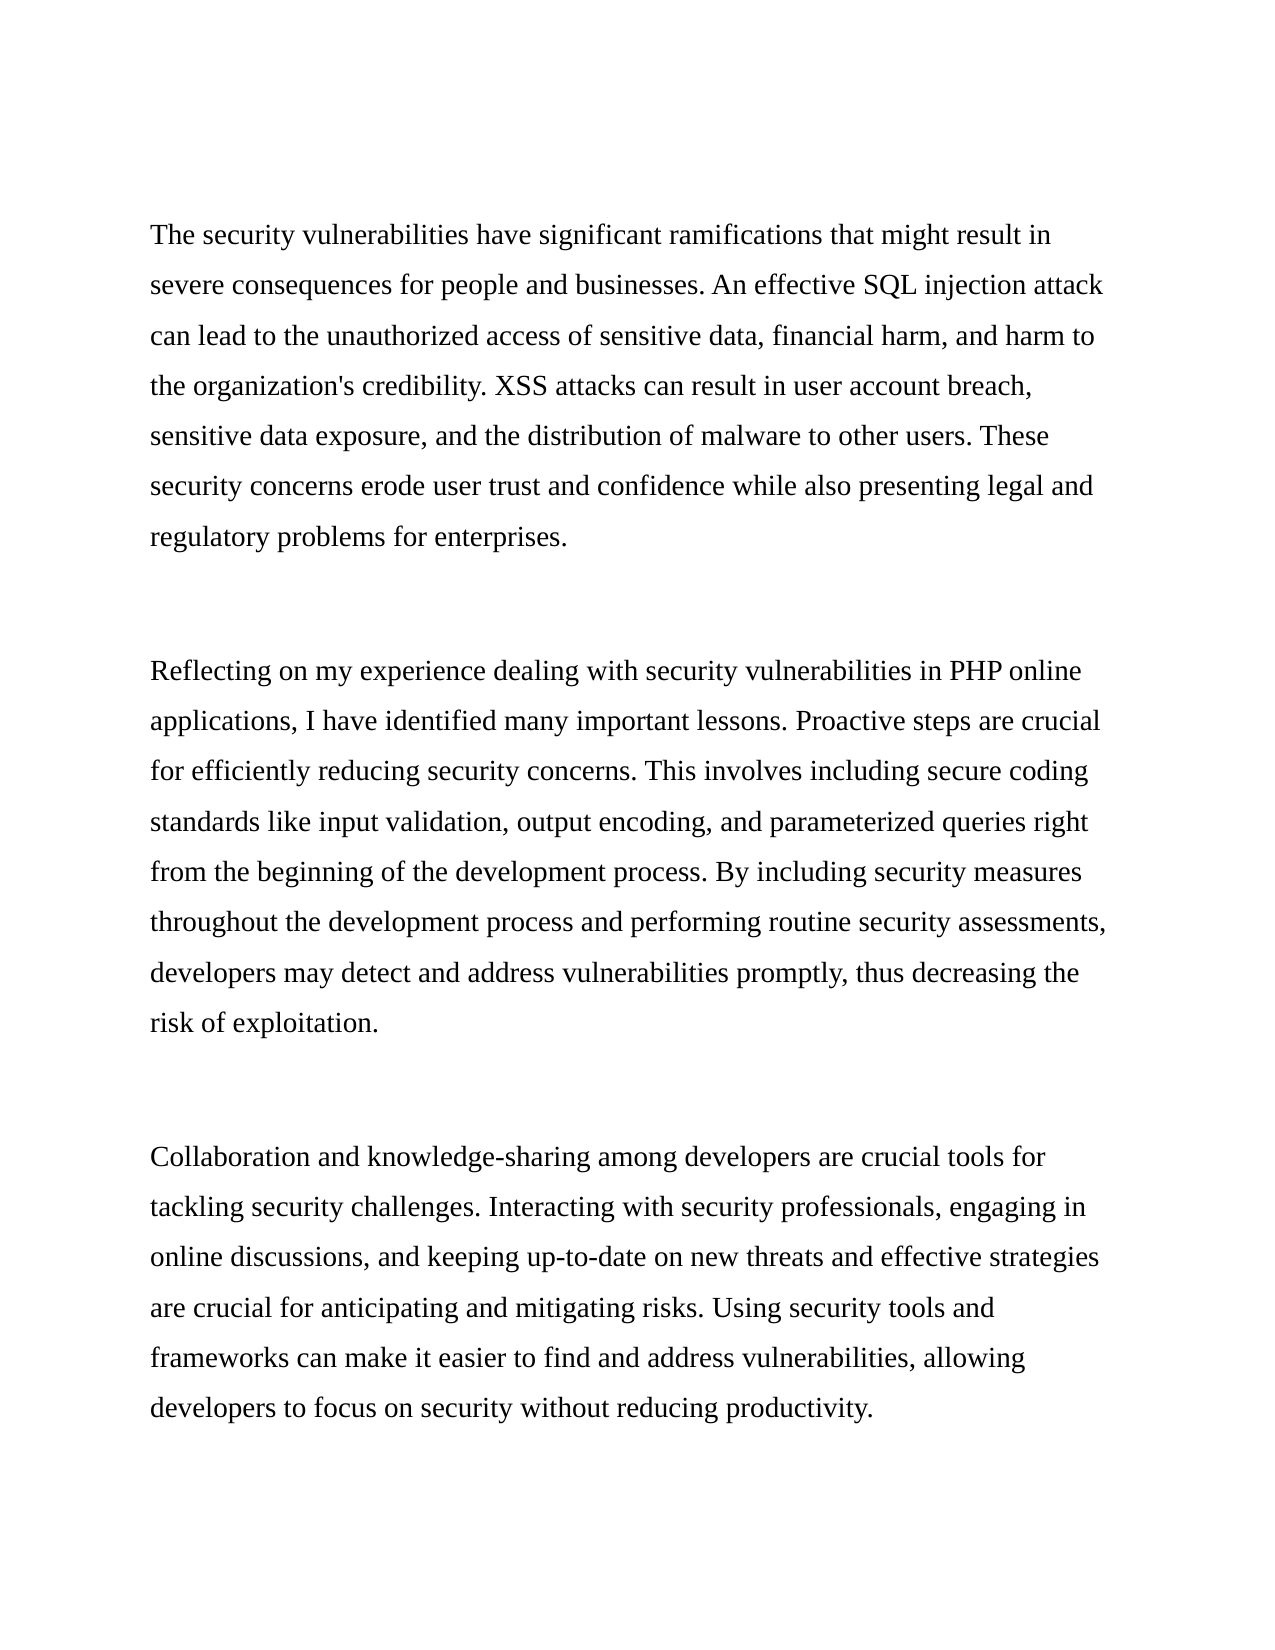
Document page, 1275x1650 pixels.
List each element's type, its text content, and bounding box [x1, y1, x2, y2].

text Collaboration and knowledge-sharing among developers are crucial tools for tackling security challenges. Interacting with security professionals, engaging in online discussions, and keeping up-to-date on new threats and effective strategies are crucial for anticipating and mitigating risks. Using security tools and frameworks can make it easier to find and address vulnerabilities, allowing developers to focus on security without reducing productivity. [150, 1139, 1125, 1424]
text The security vulnerabilities have significant ramifications that might result in severe consequences for people and businesses. An effective SQL injection attack can lead to the unauthorized access of sensitive data, financial harm, and harm to the organization's credibility. XSS attacks can result in user account breach, sensitive data exposure, and the distribution of malware to other users. These security concerns erode user trust and confidence while also presenting legal and regulatory problems for enterprises. [150, 217, 1125, 552]
text Reflecting on my experience dealing with security vulnerabilities in PHP online applications, I have identified many important lessons. Proactive steps are crucial for efficiently reducing security concerns. This involves including secure coding standards like input validation, output encoding, and parameterized queries right from the beginning of the development process. By including security measures throughout the development process and performing routine security assessments, developers may detect and address vulnerabilities promptly, thus decreasing the risk of exploitation. [150, 653, 1125, 1038]
